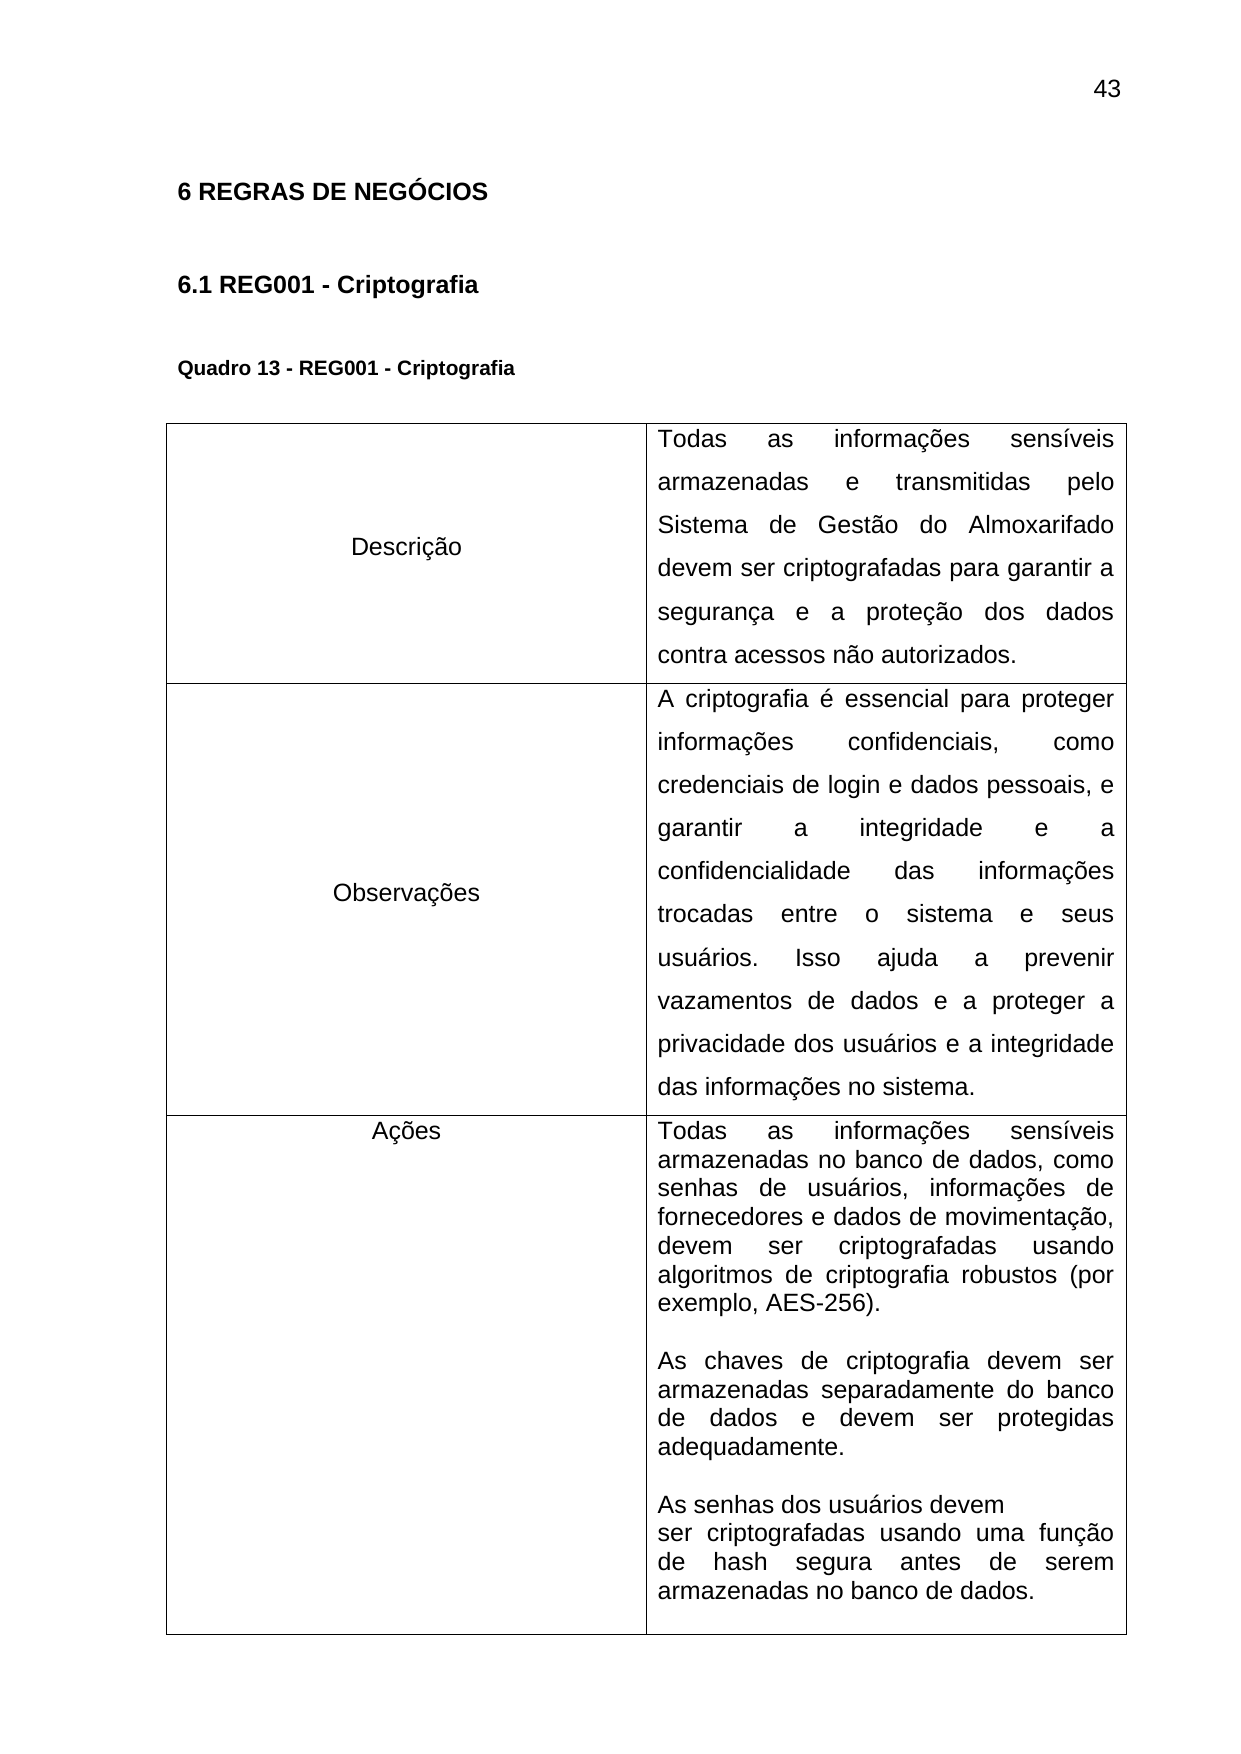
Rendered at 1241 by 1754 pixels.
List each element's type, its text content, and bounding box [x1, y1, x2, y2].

table_cell Ações [167, 1116, 646, 1633]
table_header Todas as informações sensíveis armazenadas e transmitidas pelo Sistema de Gestão do Almoxarifado devem ser criptografadas para garantir a segurança e a proteção dos dados contra acessos não autorizados. [647, 424, 1126, 683]
text 6 REGRAS DE NEGÓCIOS [177, 177, 1121, 206]
table_cell A criptografia é essencial para proteger informações confidenciais, como credenciais de login e dados pessoais, e garantir a integridade e a confidencialidade das informações trocadas entre o sistema e seus usuários. Isso ajuda a prevenir vazamentos de dados e a proteger a privacidade dos usuários e a integridade das informações no sistema. [647, 684, 1126, 1115]
text 6.1 REG001 - Criptografia [177, 270, 1121, 298]
table_header Descrição [167, 424, 646, 683]
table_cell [647, 1116, 1126, 1633]
table_cell Observações [167, 684, 646, 1115]
text Quadro 13 - REG001 - Criptografia [177, 356, 1121, 380]
